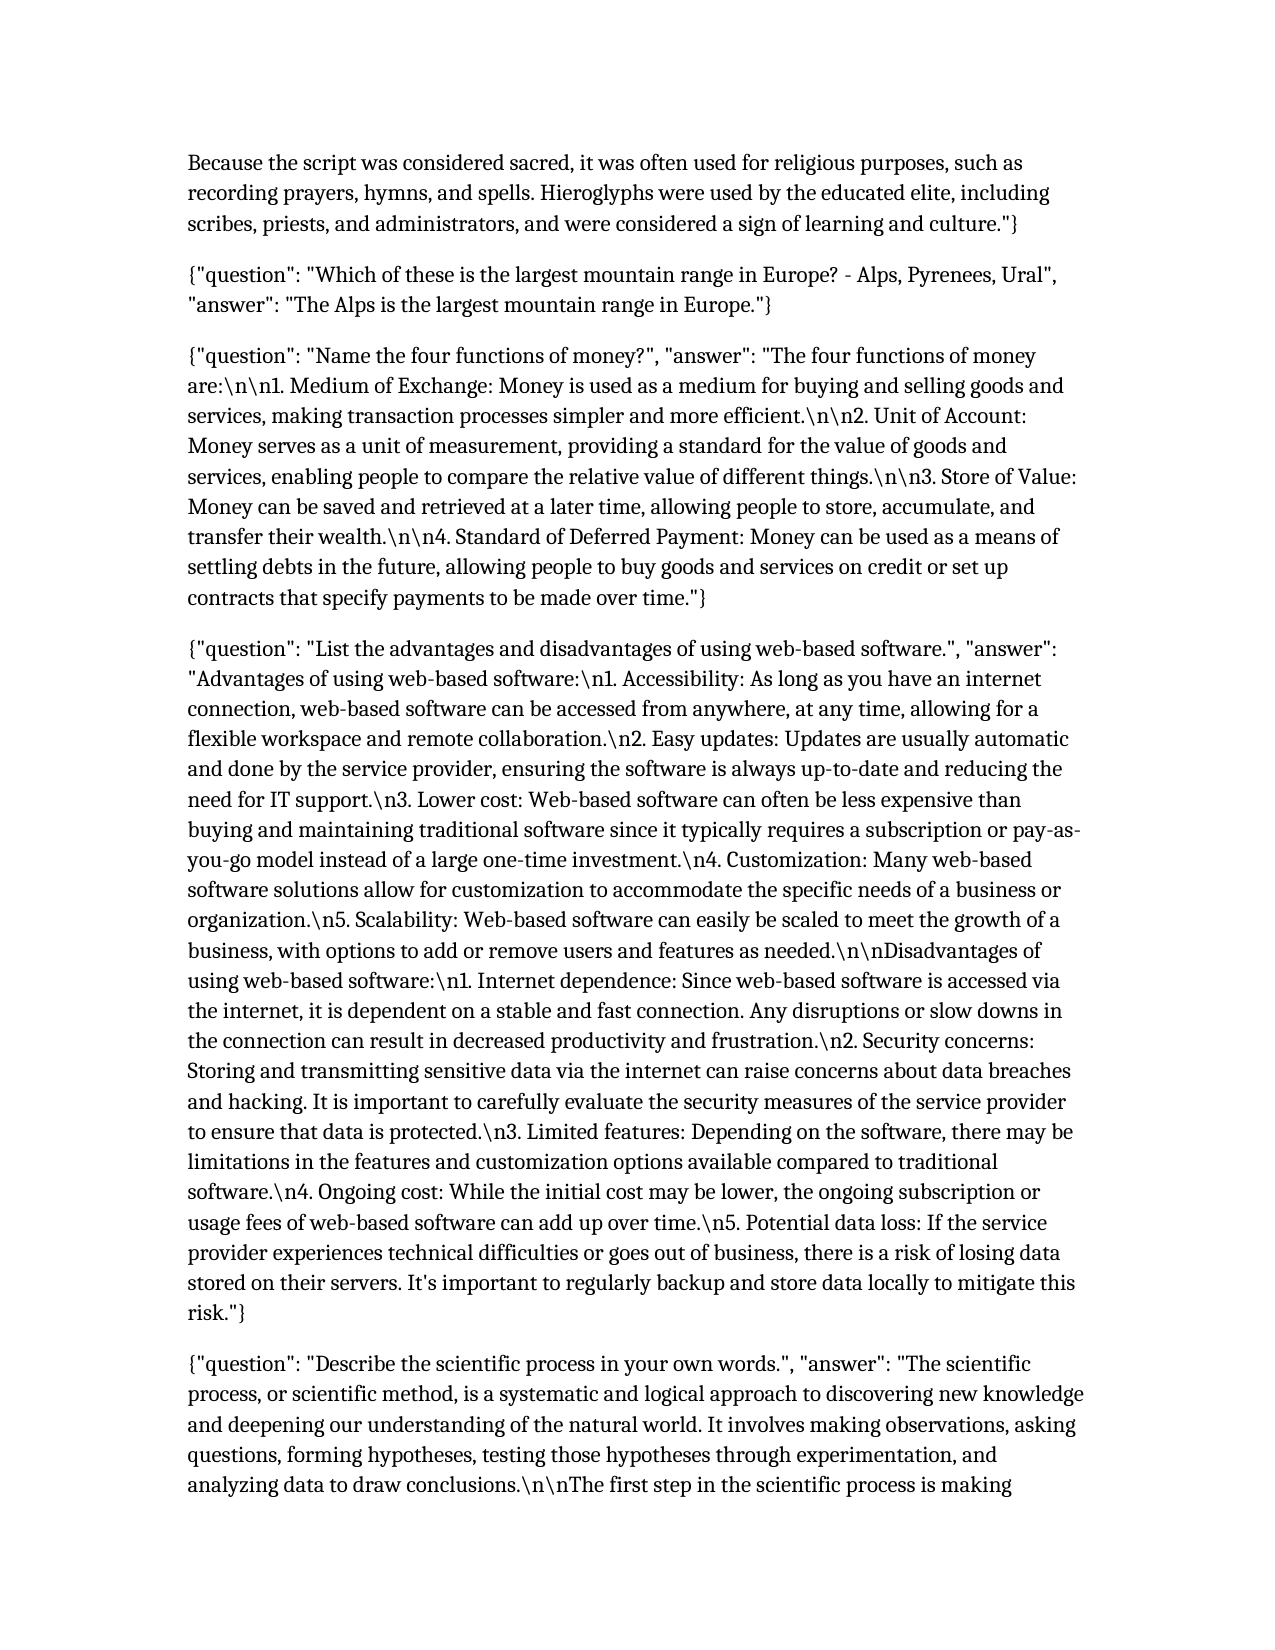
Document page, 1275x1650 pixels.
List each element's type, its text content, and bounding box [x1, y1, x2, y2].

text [187, 1351, 1087, 1498]
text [187, 150, 1087, 237]
text {"question": "Name the four functions of money?", "answer": "The four functions of money are:\n\n1. Medium of Exchange: Money is used as a medium for buying and selling goods and services, making transaction processes simpler and more efficient.\n\n2. Unit of Account: Money serves as a unit of measurement, providing a standard for the value of goods and services, enabling people to compare the relative value of different things.\n\n3. Store of Value: Money can be saved and retrieved at a later time, allowing people to store, accumulate, and transfer their wealth.\n\n4. Standard of Deferred Payment: Money can be used as a means of settling debts in the future, allowing people to buy goods and services on credit or set up contracts that specify payments to be made over time."} [187, 343, 1087, 611]
text {"question": "List the advantages and disadvantages of using web-based software.", "answer": "Advantages of using web-based software:\n1. Accessibility: As long as you have an internet connection, web-based software can be accessed from anywhere, at any time, allowing for a flexible workspace and remote collaboration.\n2. Easy updates: Updates are usually automatic and done by the service provider, ensuring the software is always up-to-date and reducing the need for IT support.\n3. Lower cost: Web-based software can often be less expensive than buying and maintaining traditional software since it typically requires a subscription or pay-as-you-go model instead of a large one-time investment.\n4. Customization: Many web-based software solutions allow for customization to accommodate the specific needs of a business or organization.\n5. Scalability: Web-based software can easily be scaled to meet the growth of a business, with options to add or remove users and features as needed.\n\nDisadvantages of using web-based software:\n1. Internet dependence: Since web-based software is accessed via the internet, it is dependent on a stable and fast connection. Any disruptions or slow downs in the connection can result in decreased productivity and frustration.\n2. Security concerns: Storing and transmitting sensitive data via the internet can raise concerns about data breaches and hacking. It is important to carefully evaluate the security measures of the service provider to ensure that data is protected.\n3. Limited features: Depending on the software, there may be limitations in the features and customization options available compared to traditional software.\n4. Ongoing cost: While the initial cost may be lower, the ongoing subscription or usage fees of web-based software can add up over time.\n5. Potential data loss: If the service provider experiences technical difficulties or goes out of business, there is a risk of losing data stored on their servers. It's important to regularly backup and store data locally to mitigate this risk."} [187, 635, 1087, 1326]
text {"question": "Which of these is the largest mountain range in Europe? - Alps, Pyrenees, Ural", "answer": "The Alps is the largest mountain range in Europe."} [187, 261, 1087, 318]
